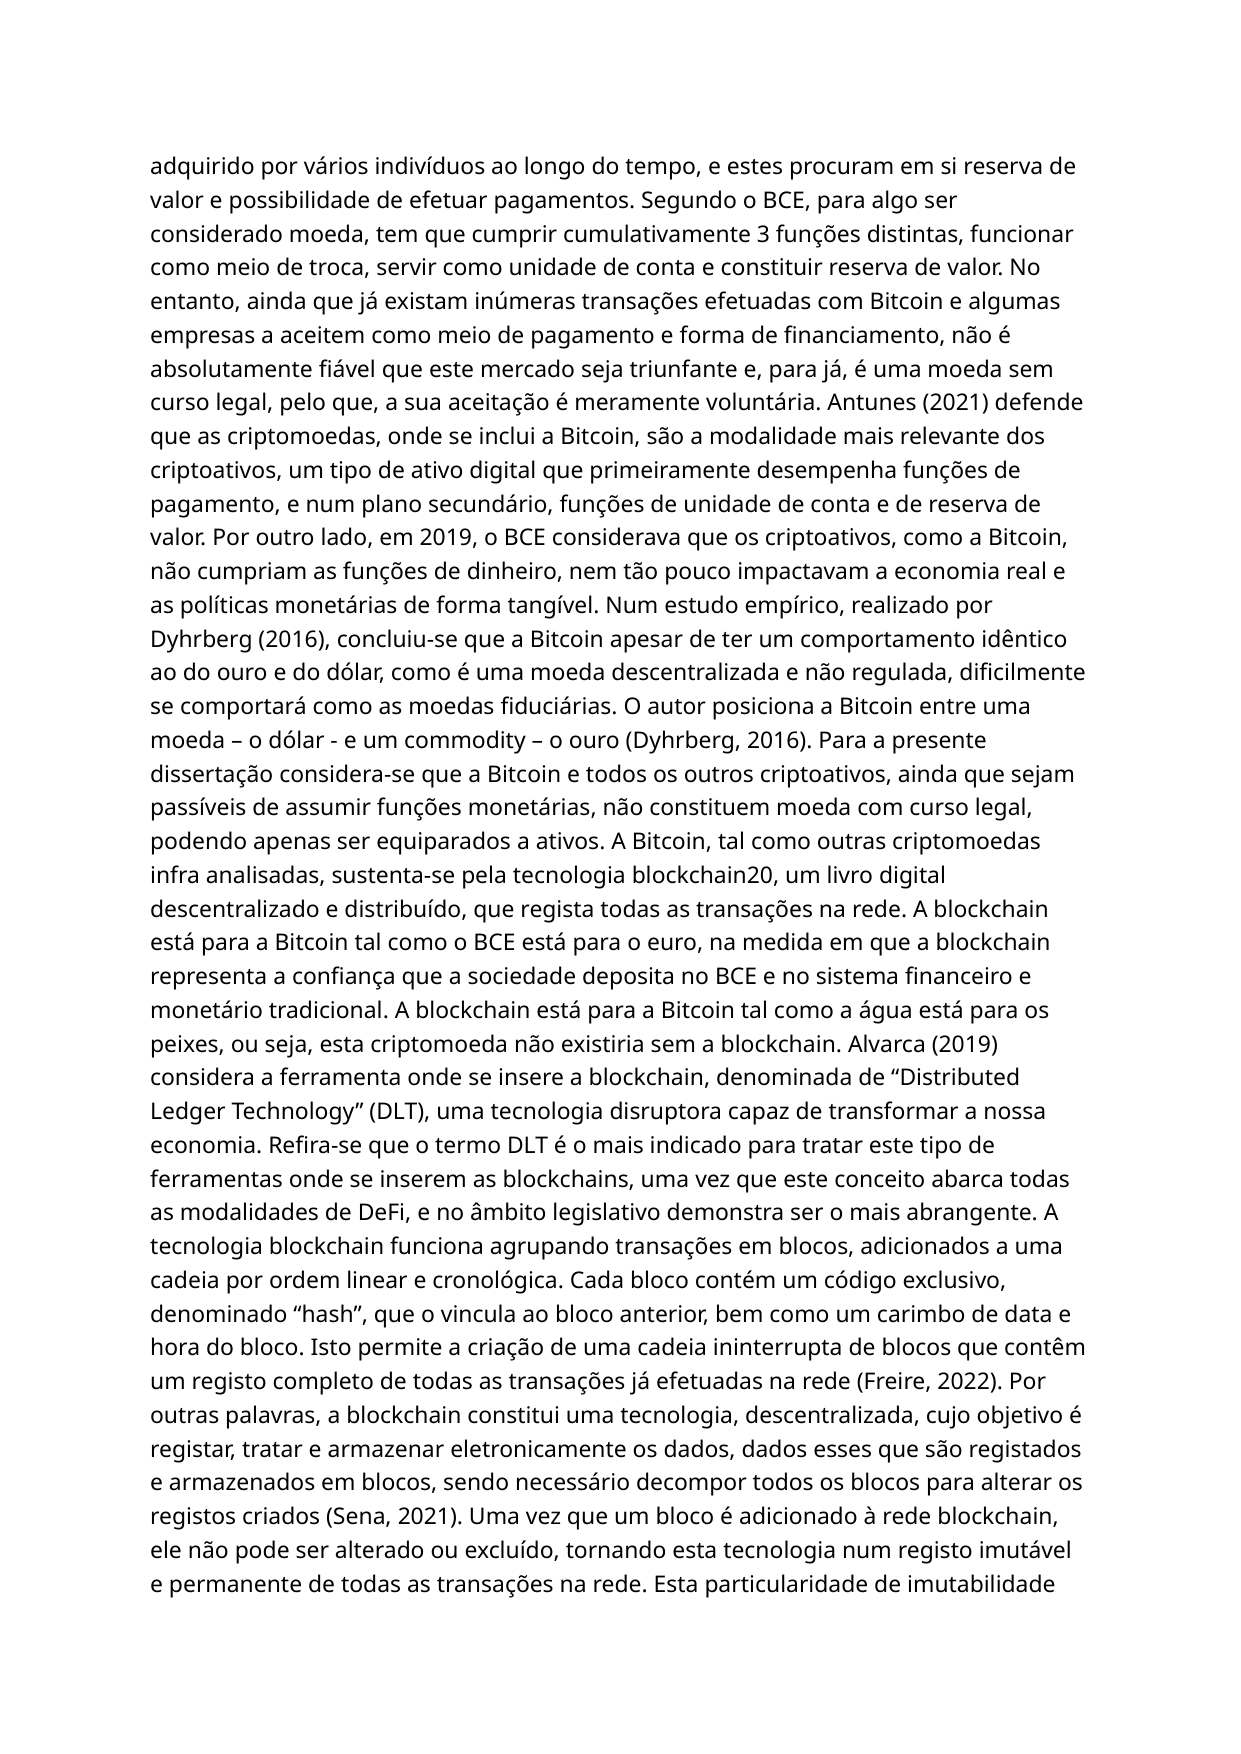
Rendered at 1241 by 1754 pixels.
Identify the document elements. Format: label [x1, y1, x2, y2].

text [150, 150, 1090, 1599]
